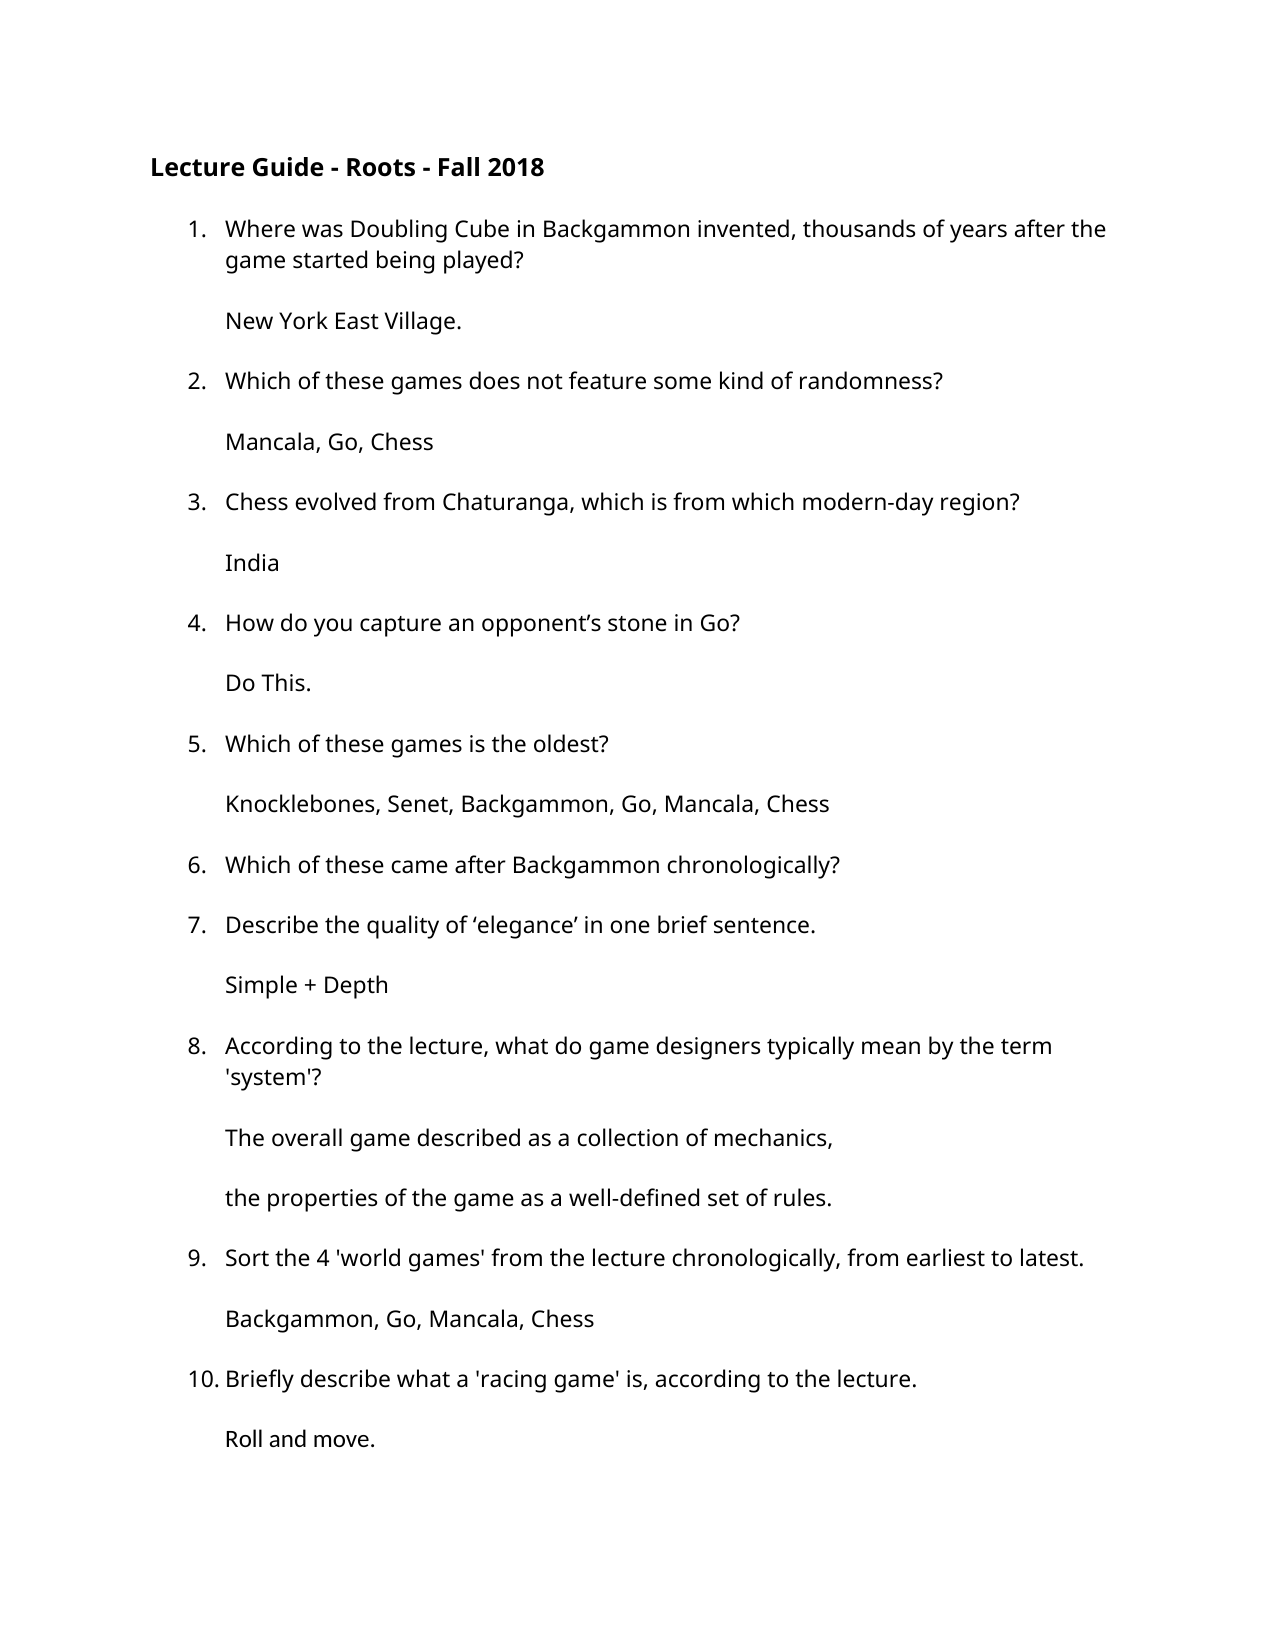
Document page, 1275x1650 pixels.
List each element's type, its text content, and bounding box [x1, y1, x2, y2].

list Where was Doubling Cube in Backgammon invented, thousands of years after the game started being played? [187, 213, 1125, 276]
text Backgammon, Go, Mancala, Chess [225, 1303, 1125, 1334]
list How do you capture an opponent’s stone in Go? [187, 607, 1125, 638]
text India [225, 547, 1125, 578]
list Which of these games does not feature some kind of randomness? [187, 365, 1125, 397]
text Simple + Depth [225, 969, 1125, 1001]
list Chess evolved from Chaturanga, which is from which modern-day region? [187, 486, 1125, 517]
text Lecture Guide - Roots - Fall 2018 [150, 150, 1125, 184]
text New York East Village. [225, 305, 1125, 336]
list Briefly describe what a 'racing game' is, according to the lecture. [187, 1363, 1125, 1394]
list Sort the 4 'world games' from the lecture chronologically, from earliest to latest. [187, 1242, 1125, 1274]
text Knocklebones, Senet, Backgammon, Go, Mancala, Chess [225, 788, 1125, 819]
text Mancala, Go, Chess [225, 426, 1125, 457]
text the properties of the game as a well-defined set of rules. [225, 1182, 1125, 1213]
text Roll and move. [225, 1424, 1125, 1454]
list Describe the quality of ‘elegance’ in one brief sentence. [187, 909, 1125, 940]
text Do This. [225, 667, 1125, 699]
text The overall game described as a collection of mechanics, [225, 1122, 1125, 1153]
list Which of these games is the oldest? [187, 728, 1125, 759]
list According to the lecture, what do game designers typically mean by the term 'system'? [187, 1030, 1125, 1092]
list Which of these came after Backgammon chronologically? [187, 849, 1125, 880]
